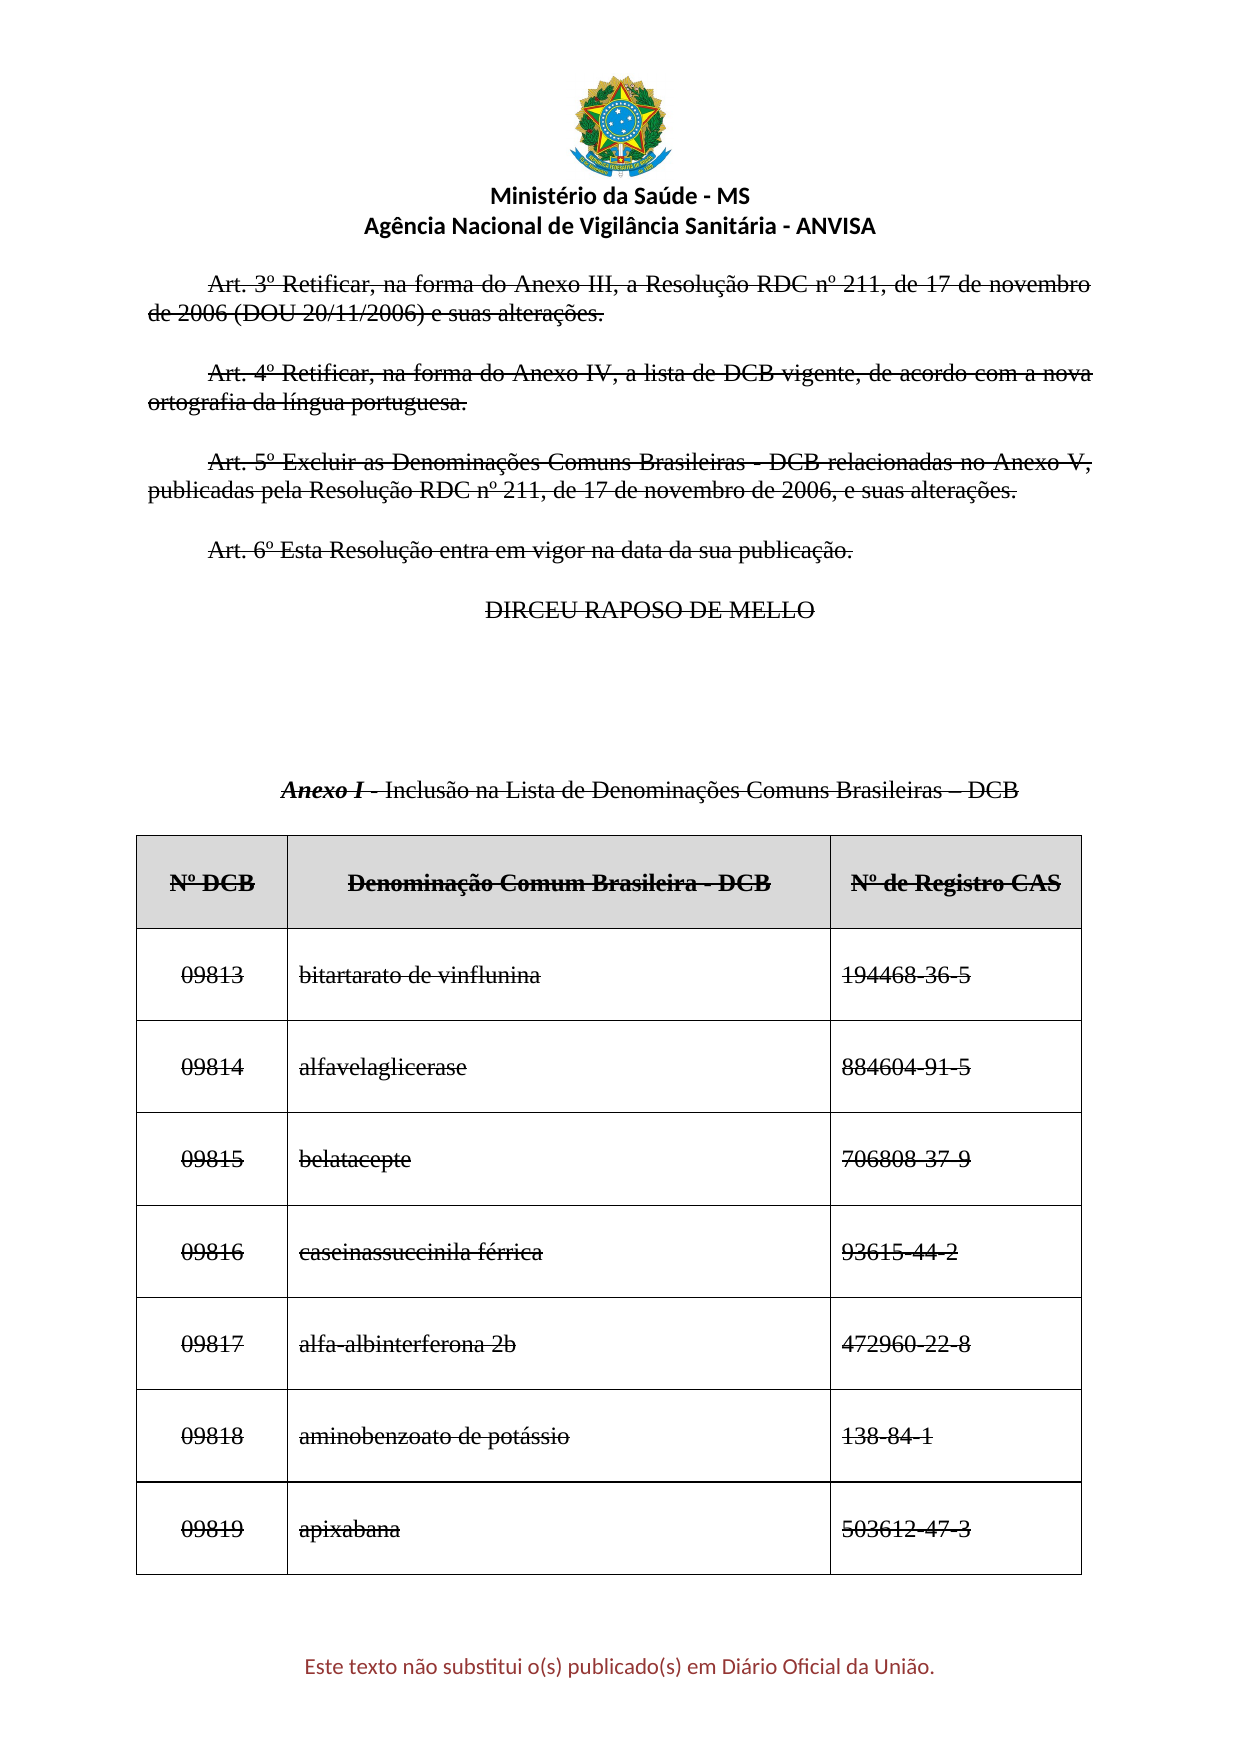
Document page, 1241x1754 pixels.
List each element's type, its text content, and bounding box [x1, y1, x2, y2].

table_cell 09813 [137, 929, 287, 1020]
table_cell 09816 [137, 1206, 287, 1297]
text Art. 3º Retificar, na forma do Anexo III, a Resolução RDC nº 211, de 17 de novembro de 2006 (DOU 20/11/2006) e suas alterações. [148, 269, 1093, 327]
table_cell apixabana [288, 1483, 830, 1574]
table_header Denominação Comum Brasileira - DCB [288, 836, 830, 928]
text Art. 5º Excluir as Denominações Comuns Brasileiras - DCB relacionadas no Anexo V, publicadas pela Resolução RDC nº 211, de 17 de novembro de 2006, e suas alterações. [148, 447, 1093, 504]
text Art. 6º Esta Resolução entra em vigor na data da sua publicação. [148, 535, 1093, 564]
table_cell 472960-22-8 [831, 1298, 1081, 1389]
table_cell bitartarato de vinflunina [288, 929, 830, 1020]
table_cell alfavelaglicerase [288, 1021, 830, 1112]
table_cell 884604-91-5 [831, 1021, 1081, 1112]
table_cell 706808-37-9 [831, 1113, 1081, 1204]
text DIRCEU RAPOSO DE MELLO [148, 595, 1093, 624]
table_cell 09819 [137, 1483, 287, 1574]
table_cell 93615-44-2 [831, 1206, 1081, 1297]
picture [566, 73, 674, 180]
table_cell 09815 [137, 1113, 287, 1204]
table_header Nº de Registro CAS [831, 836, 1081, 928]
table_cell caseinassuccinila férrica [288, 1206, 830, 1297]
table_header Nº DCB [137, 836, 287, 928]
table_cell belatacepte [288, 1113, 830, 1204]
table_cell 138-84-1 [831, 1390, 1081, 1481]
table_cell 09818 [137, 1390, 287, 1481]
table_cell 09817 [137, 1298, 287, 1389]
text Anexo I - Inclusão na Lista de Denominações Comuns Brasileiras – DCB [148, 775, 1093, 804]
table_cell 194468-36-5 [831, 929, 1081, 1020]
table_cell 09814 [137, 1021, 287, 1112]
table_cell aminobenzoato de potássio [288, 1390, 830, 1481]
text Art. 4º Retificar, na forma do Anexo IV, a lista de DCB vigente, de acordo com a nova ortografia da língua portuguesa. [148, 358, 1093, 415]
table_cell alfa-albinterferona 2b [288, 1298, 830, 1389]
table_cell 503612-47-3 [831, 1483, 1081, 1574]
